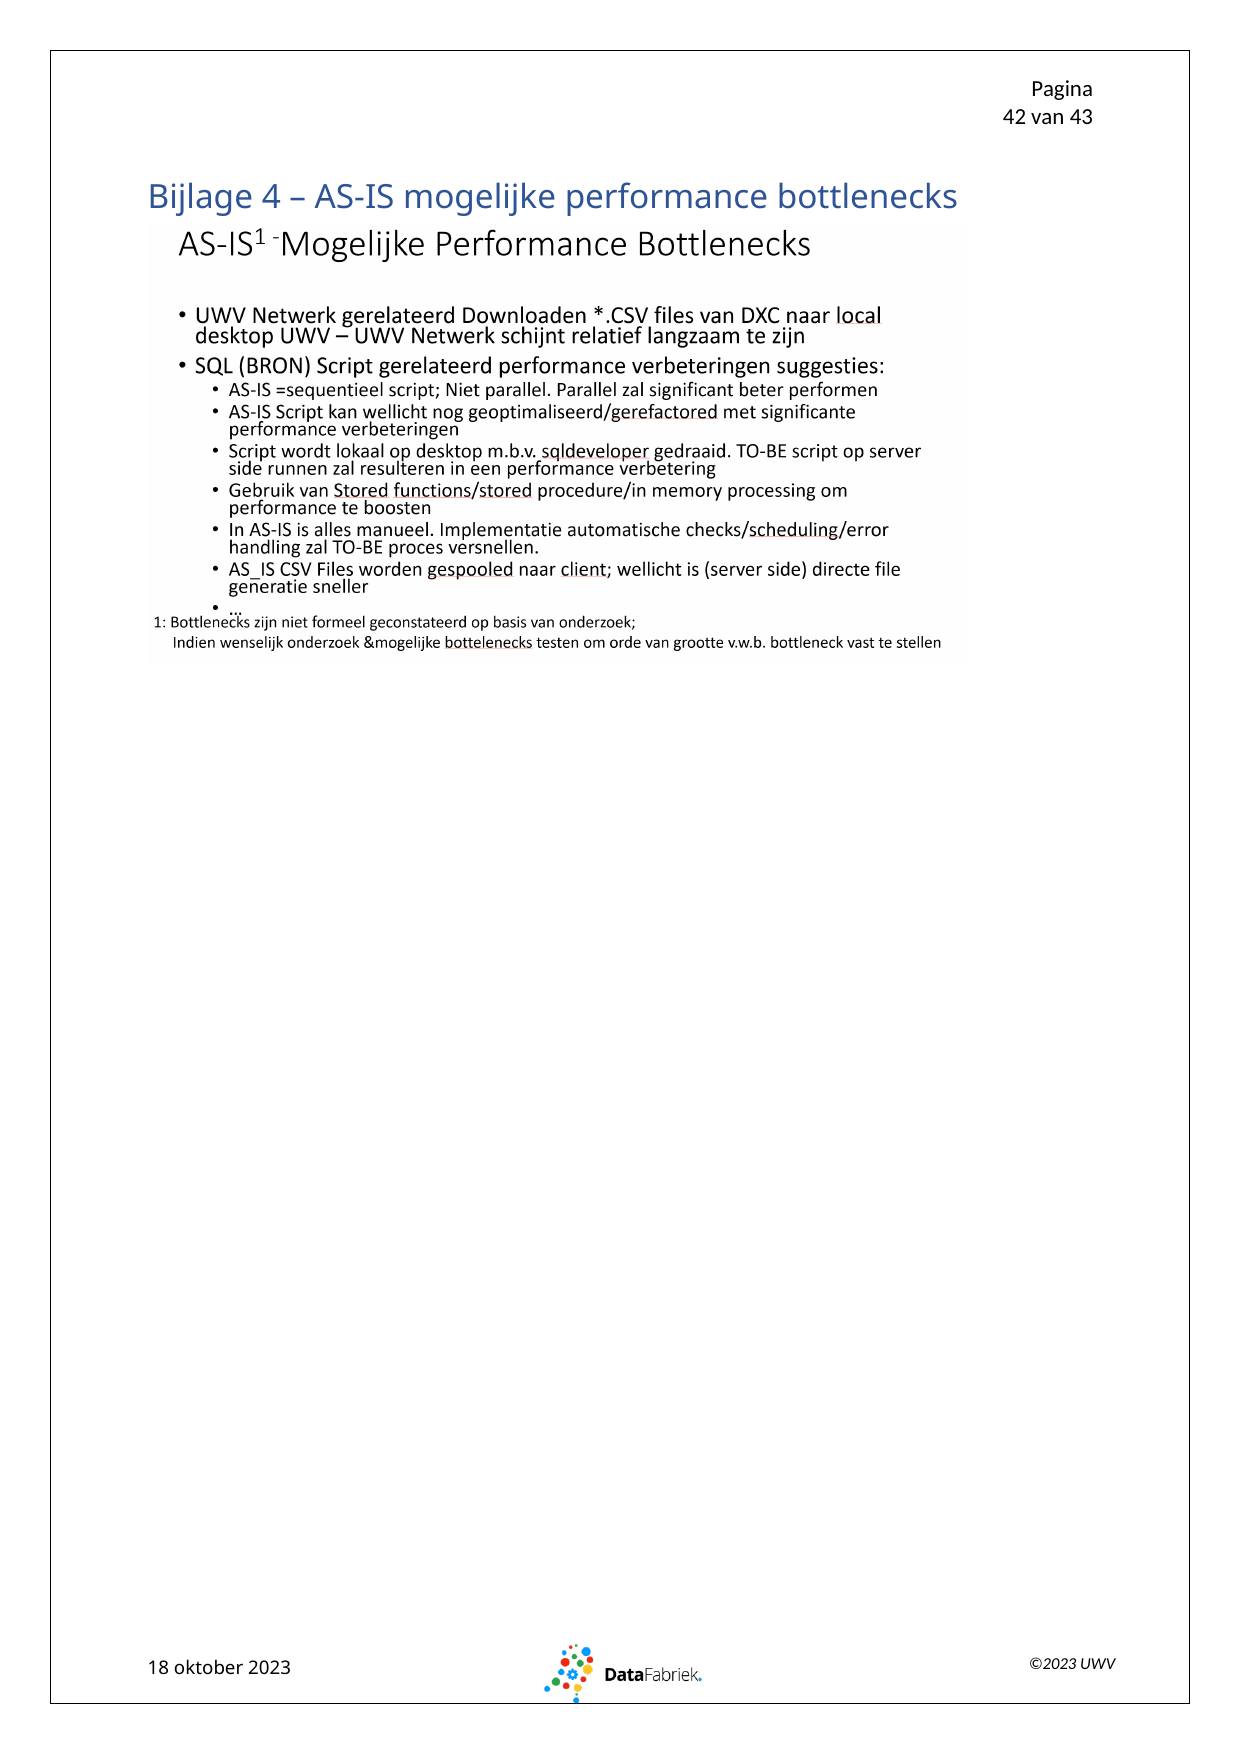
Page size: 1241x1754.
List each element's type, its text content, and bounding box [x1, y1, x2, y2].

picture [147, 221, 971, 665]
subtitle Bijlage 4 – AS-IS mogelijke performance bottlenecks [147, 173, 1093, 218]
picture [537, 1635, 704, 1710]
